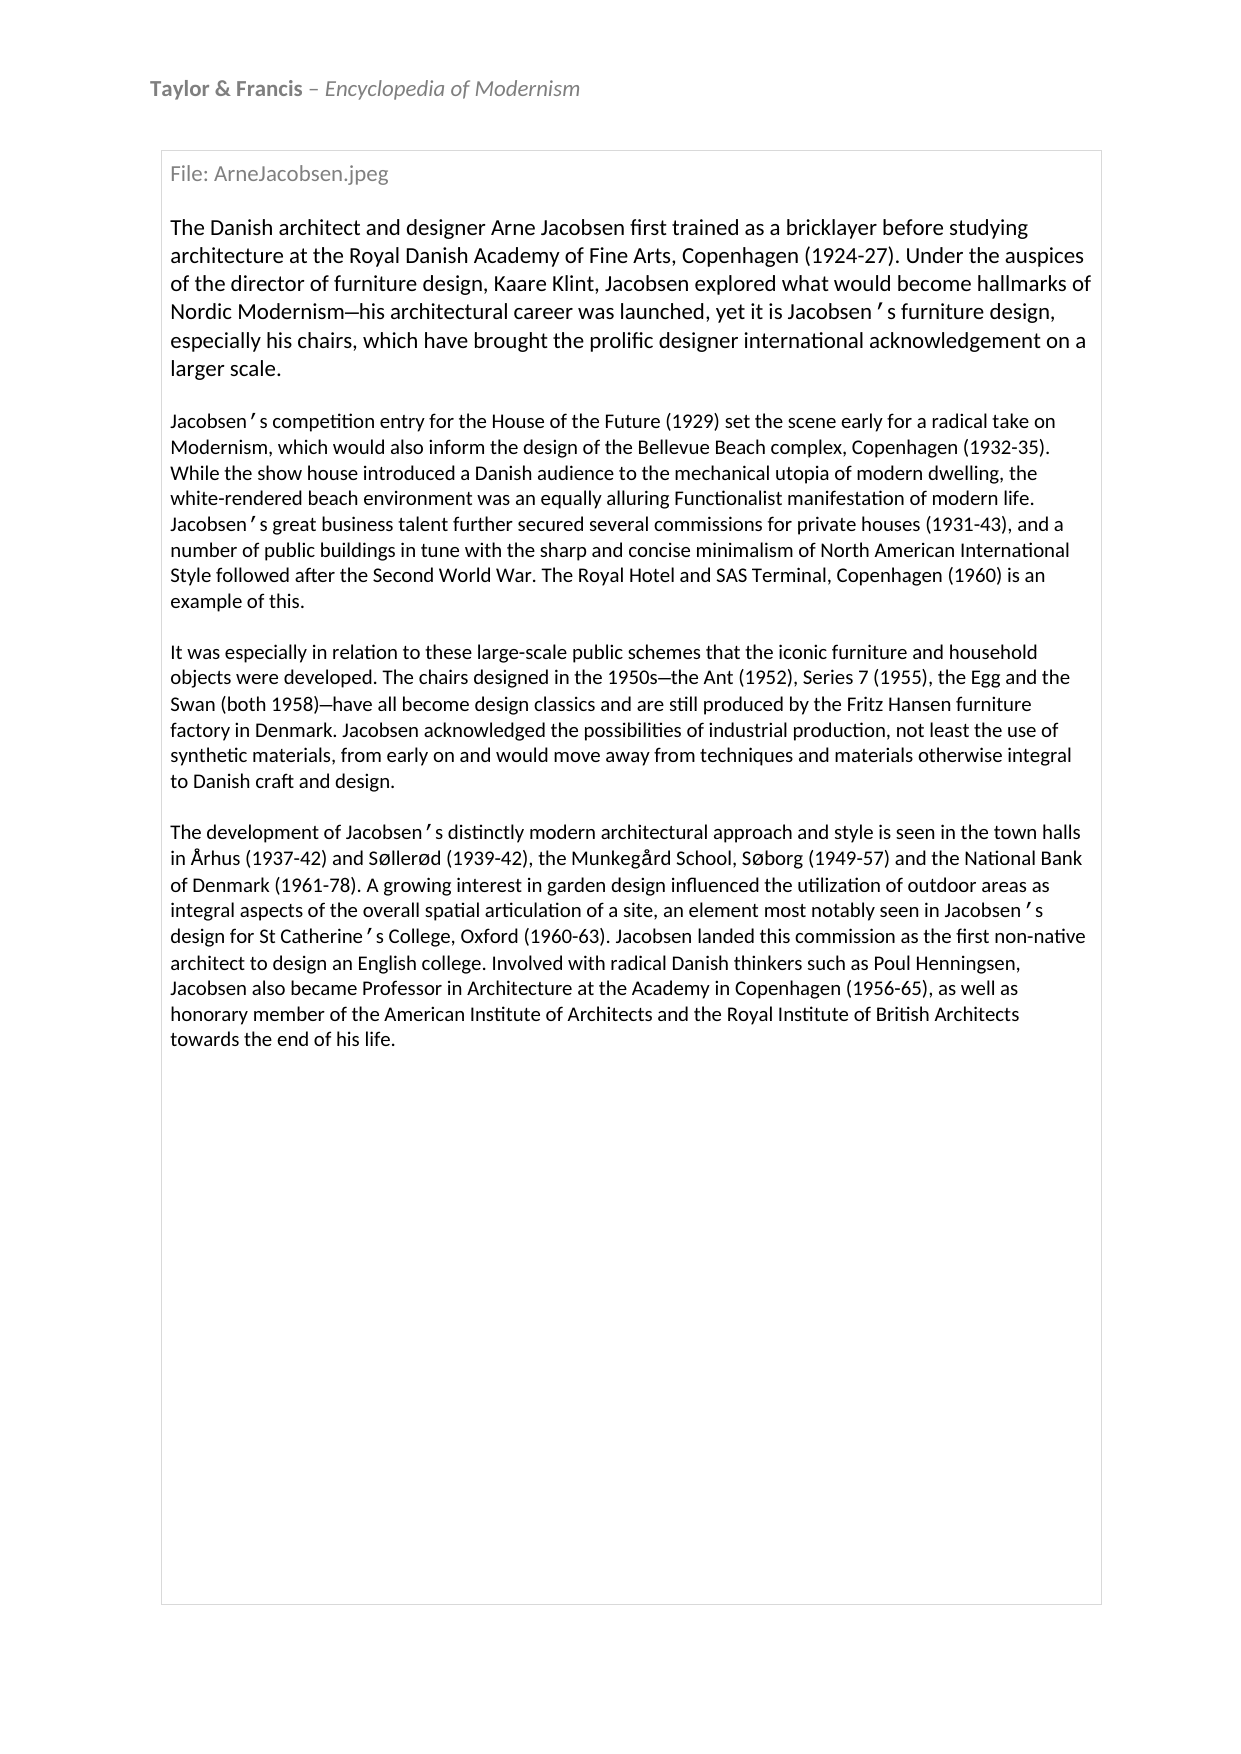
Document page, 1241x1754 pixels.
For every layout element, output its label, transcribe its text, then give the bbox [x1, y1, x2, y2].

table_cell File: ArneJacobsen.jpeg The Danish architect and designer Arne Jacobsen first trained as a bricklayer before studying architecture at the Royal Danish Academy of Fine Arts, Copenhagen (1924-27). Under the auspices of the director of furniture design, Kaare Klint, Jacobsen explored what would become hallmarks of Nordic Modernism—his architectural career was launched, yet it is Jacobsen’s furniture design, especially his chairs, which have brought the prolific designer international acknowledgement on a larger scale. Jacobsen’s competition entry for the House of the Future (1929) set the scene early for a radical take on Modernism, which would also inform the design of the Bellevue Beach complex, Copenhagen (1932-35). While the show house introduced a Danish audience to the mechanical utopia of modern dwelling, the white-rendered beach environment was an equally alluring Functionalist manifestation of modern life. Jacobsen’s great business talent further secured several commissions for private houses (1931-43), and a number of public buildings in tune with the sharp and concise minimalism of North American International Style followed after the Second World War. The Royal Hotel and SAS Terminal, Copenhagen (1960) is an example of this. It was especially in relation to these large-scale public schemes that the iconic furniture and household objects were developed. The chairs designed in the 1950s—the Ant (1952), Series 7 (1955), the Egg and the Swan (both 1958)—have all become design classics and are still produced by the Fritz Hansen furniture factory in Denmark. Jacobsen acknowledged the possibilities of industrial production, not least the use of synthetic materials, from early on and would move away from techniques and materials otherwise integral to Danish craft and design. The development of Jacobsen’s distinctly modern architectural approach and style is seen in the town halls in Århus (1937-42) and Søllerød (1939-42), the Munkegård School, Søborg (1949-57) and the National Bank of Denmark (1961-78). A growing interest in garden design influenced the utilization of outdoor areas as integral aspects of the overall spatial articulation of a site, an element most notably seen in Jacobsen’s design for St Catherine’s College, Oxford (1960-63). Jacobsen landed this commission as the first non-native architect to design an English college. Involved with radical Danish thinkers such as Poul Henningsen, Jacobsen also became Professor in Architecture at the Academy in Copenhagen (1956-65), as well as honorary member of the American Institute of Architects and the Royal Institute of British Architects towards the end of his life. [162, 151, 1101, 1604]
